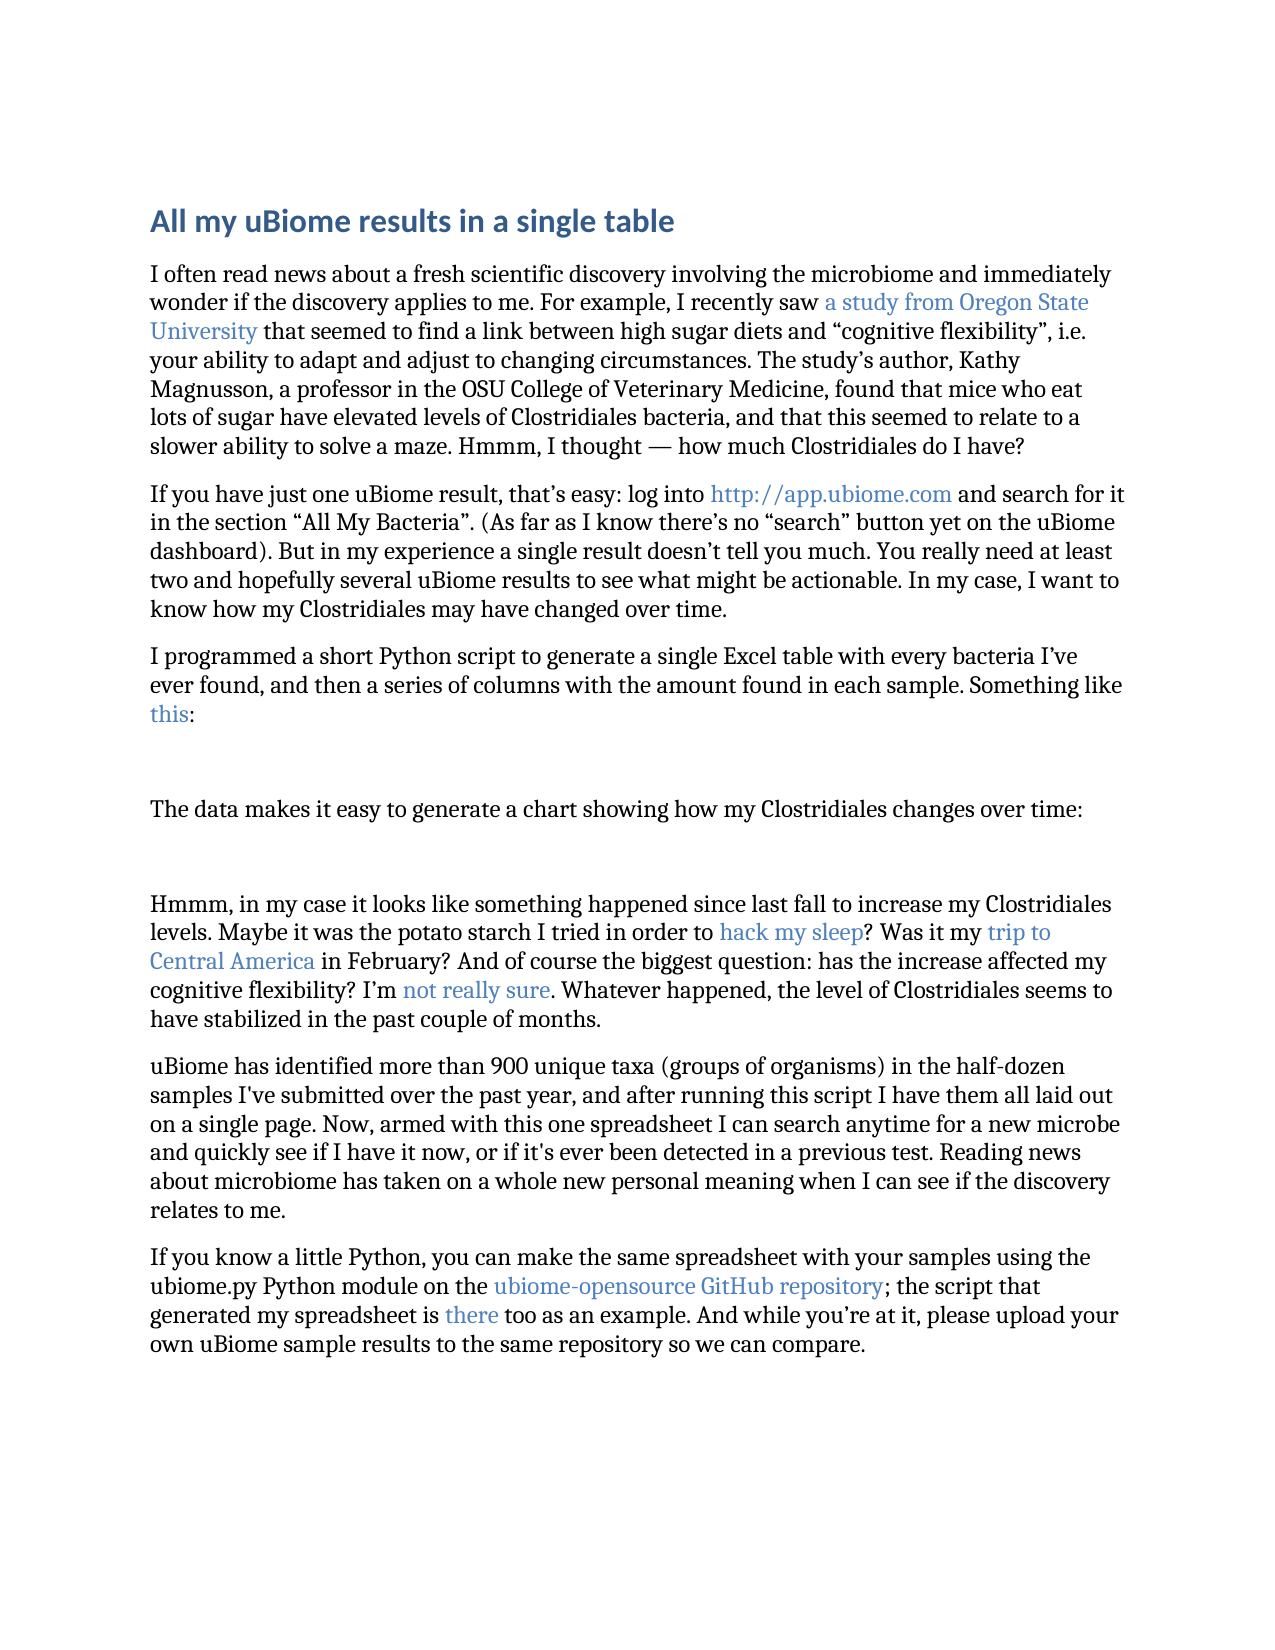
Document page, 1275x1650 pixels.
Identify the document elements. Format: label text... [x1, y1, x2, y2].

subtitle All my uBiome results in a single table [150, 200, 1125, 241]
text If you know a little Python, you can make the same spreadsheet with your samples using the ubiome.py Python module on the ubiome-opensource GitHub repository; the script that generated my spreadsheet is there too as an example. And while you’re at it, please upload your own uBiome sample results to the same repository so we can compare. [150, 1243, 1125, 1358]
text Hmmm, in my case it looks like something happened since last fall to increase my Clostridiales levels. Maybe it was the potato starch I tried in order to hack my sleep? Was it my trip to Central America in February? And of course the biggest question: has the increase affected my cognitive flexibility? I’m not really sure. Whatever happened, the level of Clostridiales seems to have stabilized in the past couple of months. [150, 889, 1125, 1033]
text If you have just one uBiome result, that’s easy: log into http://app.ubiome.com and search for it in the section “All My Bacteria”. (As far as I know there’s no “search” button yet on the uBiome dashboard). But in my experience a single result doesn’t tell you much. You really need at least two and hopefully several uBiome results to see what might be actionable. In my case, I want to know how my Clostridiales may have changed over time. [150, 479, 1125, 623]
text I programmed a short Python script to generate a single Excel table with every bacteria I’ve ever found, and then a series of columns with the amount found in each sample. Something like this: [150, 642, 1125, 728]
text uBiome has identified more than 900 unique taxa (groups of organisms) in the half-dozen samples I've submitted over the past year, and after running this script I have them all laid out on a single page. Now, armed with this one spreadsheet I can search anytime for a new microbe and quickly see if I have it now, or if it's ever been detected in a previous test. Reading news about microbiome has taken on a whole new personal meaning when I can see if the discovery relates to me. [150, 1052, 1125, 1224]
text The data makes it easy to generate a chart showing how my Clostridiales changes over time: [150, 794, 1125, 823]
text I often read news about a fresh scientific discovery involving the microbiome and immediately wonder if the discovery applies to me. For example, I recently saw a study from Oregon State University that seemed to find a link between high sugar diets and “cognitive flexibility”, i.e. your ability to adapt and adjust to changing circumstances. The study’s author, Kathy Magnusson, a professor in the OSU College of Veterinary Medicine, found that mice who eat lots of sugar have elevated levels of Clostridiales bacteria, and that this seemed to relate to a slower ability to solve a maze. Hmmm, I thought — how much Clostridiales do I have? [150, 259, 1125, 461]
